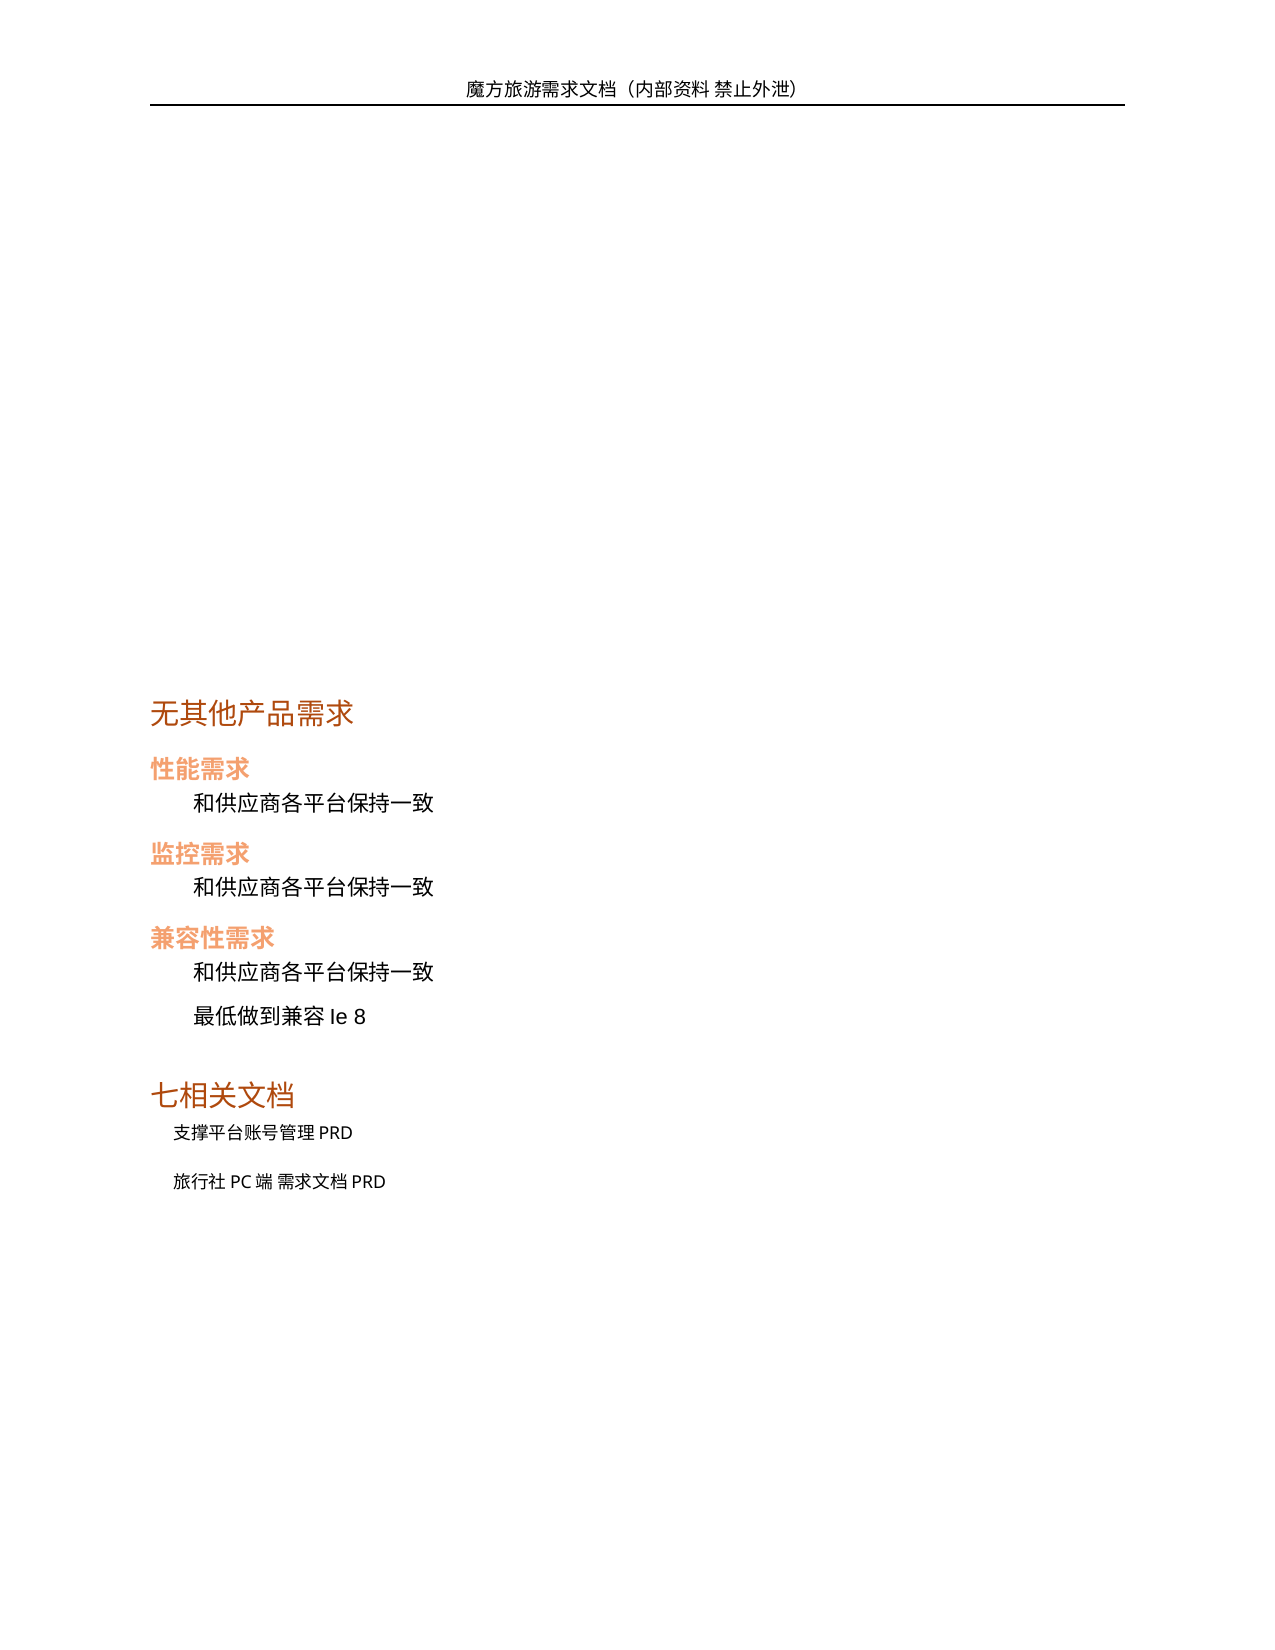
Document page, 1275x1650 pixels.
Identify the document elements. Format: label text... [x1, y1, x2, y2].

text 和供应商各平台保持一致 [150, 955, 1125, 987]
subtitle 监控需求 [150, 834, 1125, 870]
subtitle 性能需求 [150, 749, 1125, 786]
text 最低做到兼容Ie 8 [150, 999, 1125, 1031]
subtitle 七相关文档 [150, 1072, 1125, 1115]
subtitle 无其他产品需求 [150, 691, 1125, 733]
text 和供应商各平台保持一致 [150, 786, 1125, 817]
text 和供应商各平台保持一致 [150, 870, 1125, 902]
subtitle 兼容性需求 [150, 919, 1125, 955]
text 支撑平台账号管理PRD [150, 1119, 1125, 1145]
text 旅行社PC端 需求文档PRD [150, 1168, 1125, 1193]
